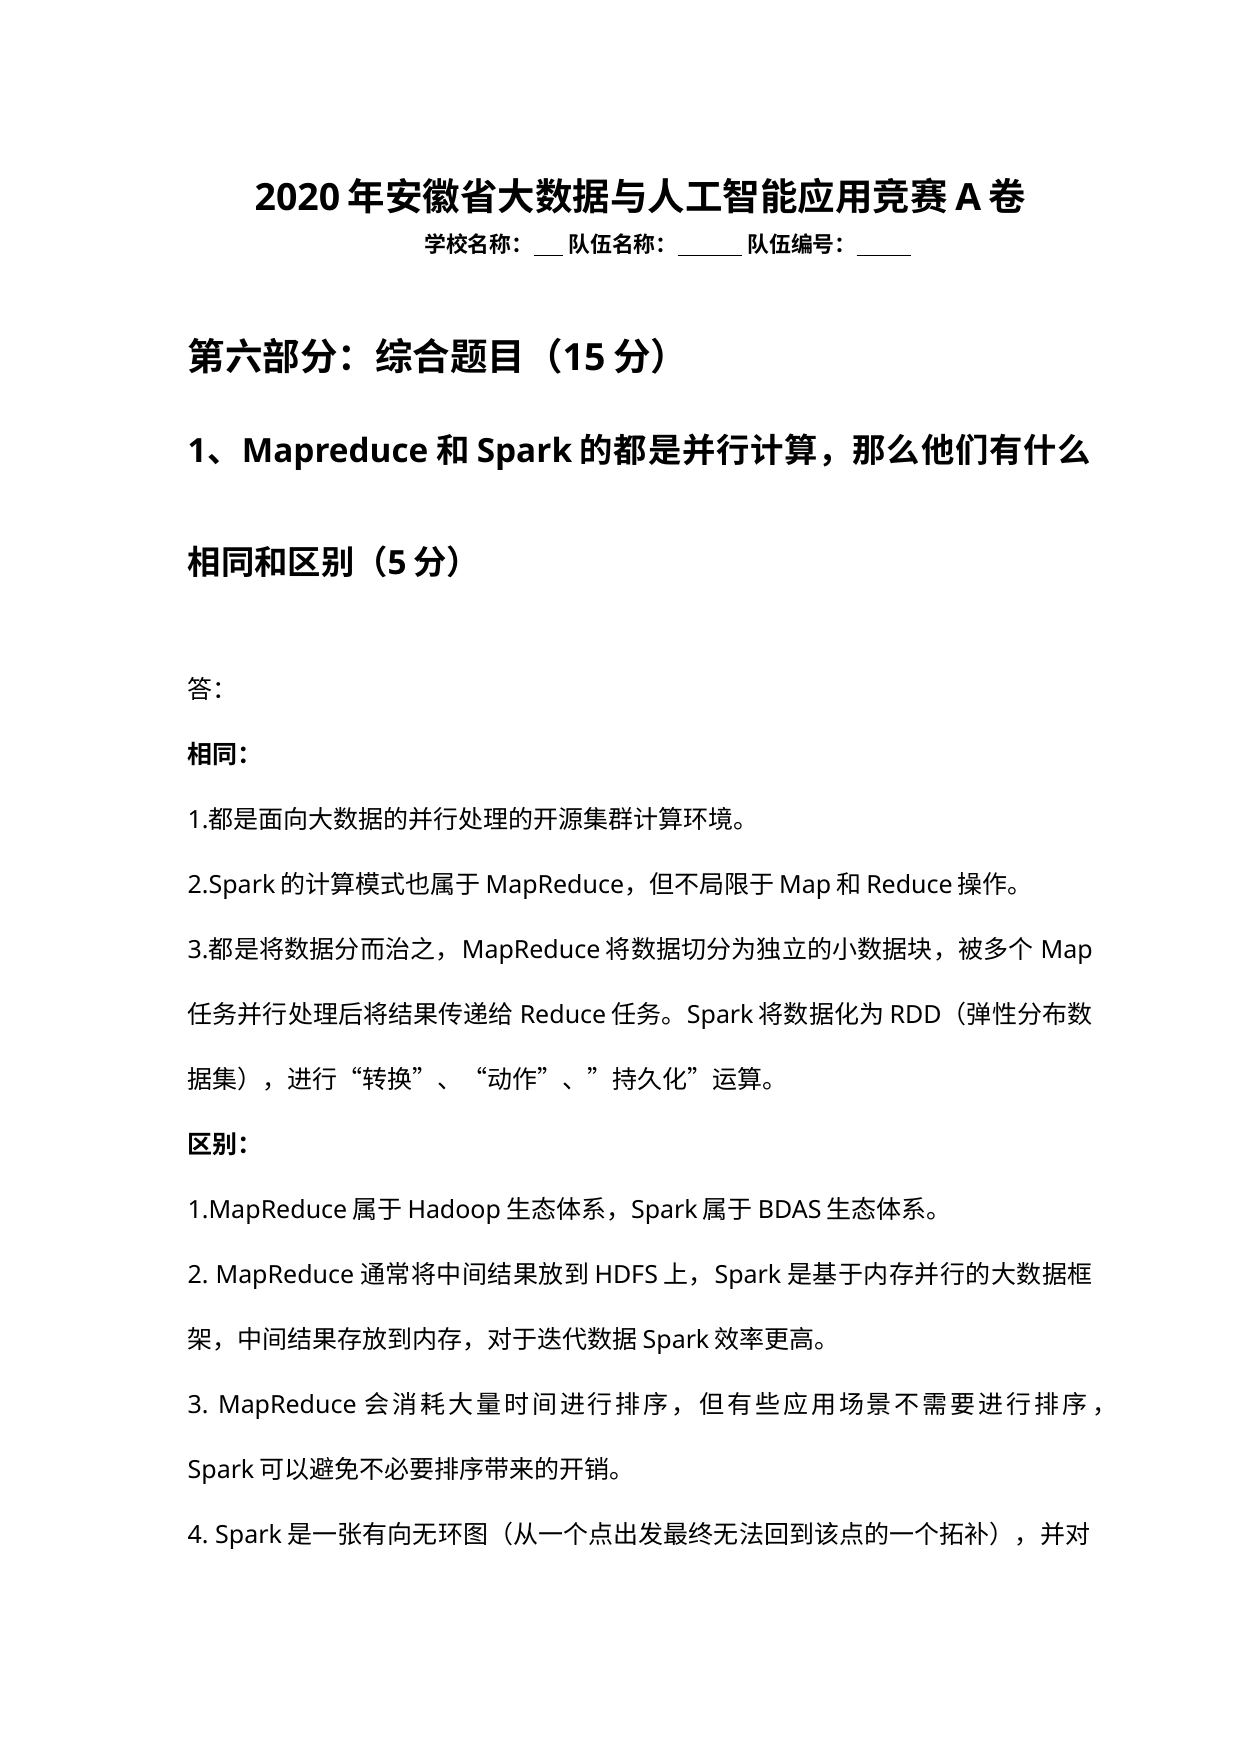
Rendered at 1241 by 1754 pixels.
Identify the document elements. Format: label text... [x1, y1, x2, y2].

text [187, 1500, 1093, 1565]
subtitle 第六部分：综合题目（15分） [187, 321, 1093, 386]
text 2.Spark的计算模式也属于MapReduce，但不局限于Map和Reduce操作。 [187, 850, 1093, 915]
text 1.MapReduce属于Hadoop生态体系，Spark属于BDAS生态体系。 [187, 1175, 1093, 1240]
text 1.都是面向大数据的并行处理的开源集群计算环境。 [187, 785, 1093, 850]
text 2. MapReduce通常将中间结果放到HDFS上，Spark是基于内存并行的大数据框架，中间结果存放到内存，对于迭代数据Spark效率更高。 [187, 1240, 1093, 1370]
text 答： [187, 655, 1093, 720]
text 相同： [187, 720, 1093, 785]
text 2020年安徽省大数据与人工智能应用竞赛A卷 [187, 162, 1093, 227]
text 3. MapReduce会消耗大量时间进行排序，但有些应用场景不需要进行排序，Spark可以避免不必要排序带来的开销。 [187, 1370, 1093, 1500]
text 学校名称： 队伍名称： 队伍编号： [187, 227, 1093, 259]
text 区别： [187, 1110, 1093, 1175]
subtitle 1、Mapreduce和Spark的都是并行计算，那么他们有什么相同和区别（5分） [187, 415, 1093, 593]
text 3.都是将数据分而治之，MapReduce将数据切分为独立的小数据块，被多个Map任务并行处理后将结果传递给Reduce任务。Spark将数据化为RDD（弹性分布数据集），进行“转换”、“动作”、”持久化”运算。 [187, 915, 1093, 1110]
